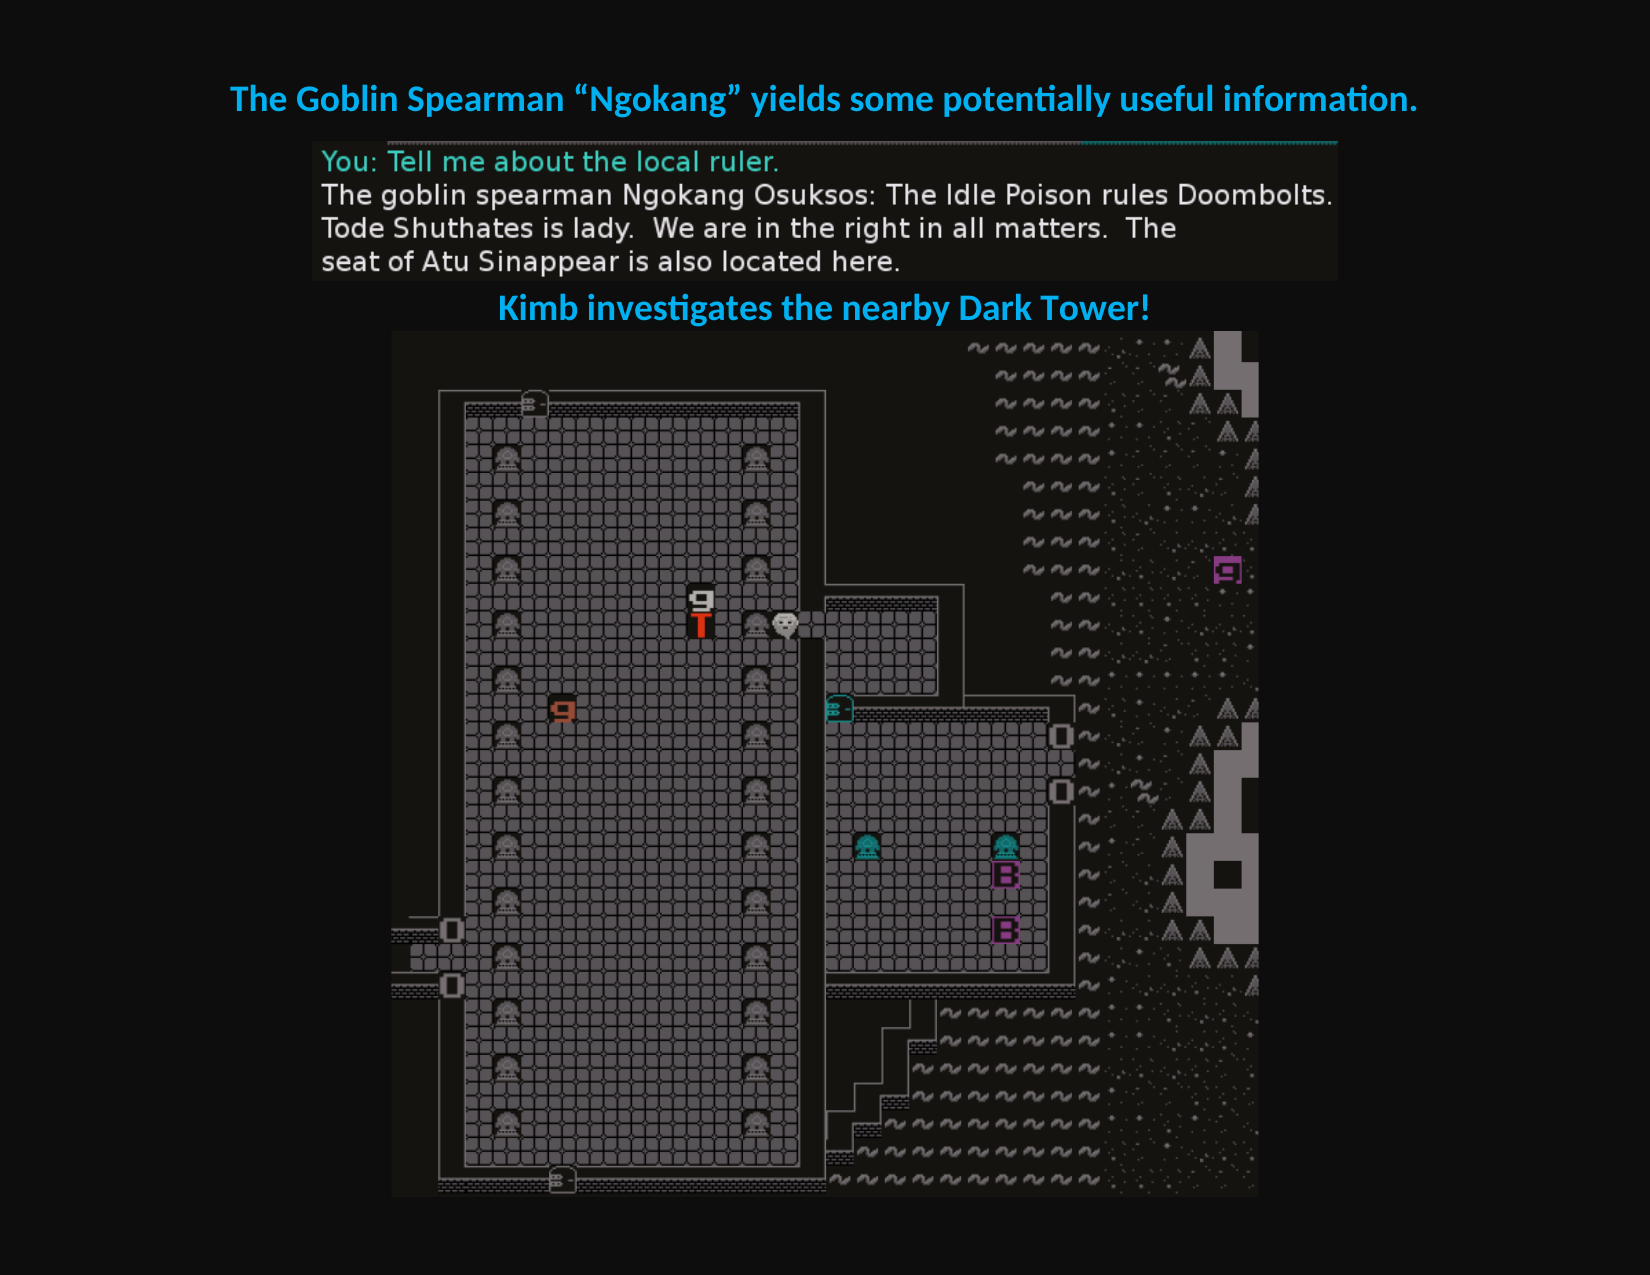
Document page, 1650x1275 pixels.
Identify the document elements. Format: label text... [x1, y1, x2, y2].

picture [391, 331, 1259, 1197]
picture [312, 141, 1338, 281]
text The Goblin Spearman “Ngokang” yields some potentially useful information. [75, 75, 1575, 121]
